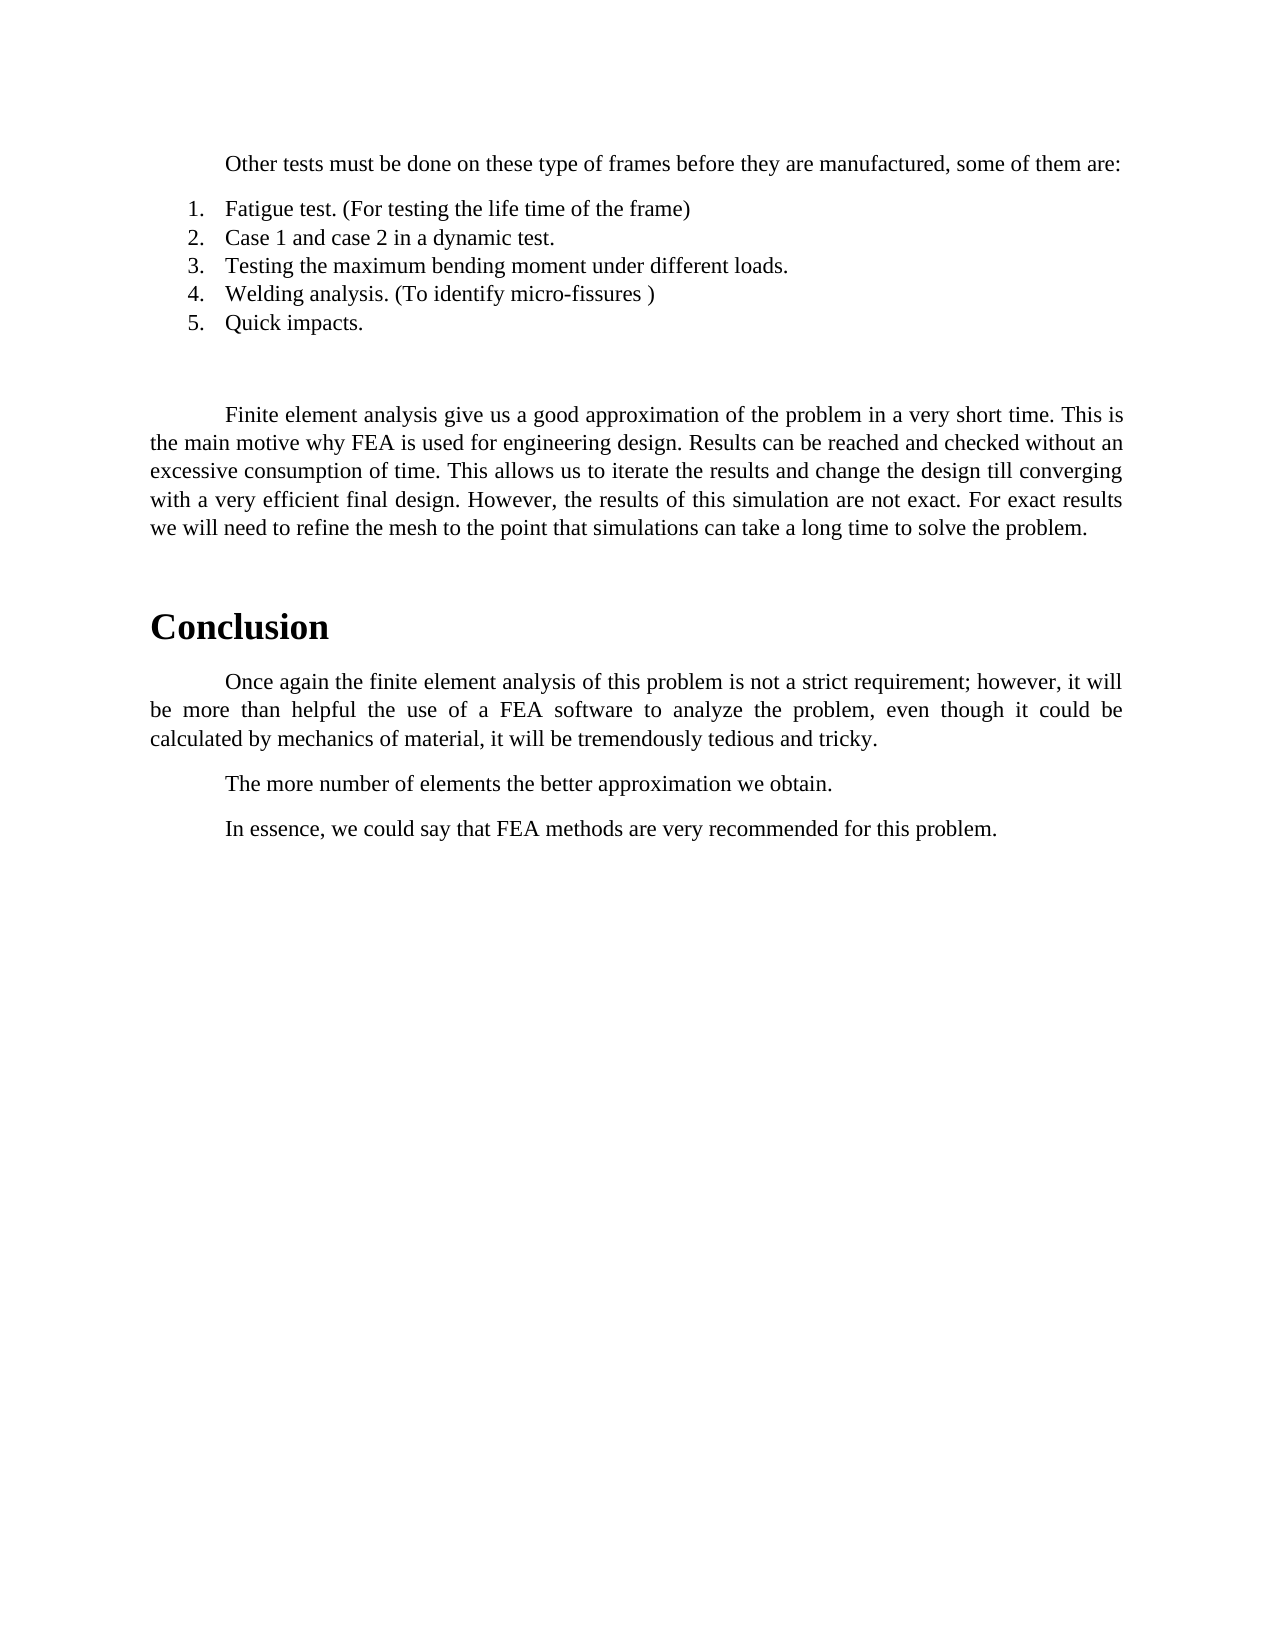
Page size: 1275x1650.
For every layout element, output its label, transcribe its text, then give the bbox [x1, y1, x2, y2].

list Testing the maximum bending moment under different loads. [187, 252, 1125, 278]
list Welding analysis. (To identify micro-fissures ) [187, 280, 1125, 307]
text Other tests must be done on these type of frames before they are manufactured, some of them are: [150, 150, 1125, 176]
text Once again the finite element analysis of this problem is not a strict requirement; however, it will be more than helpful the use of a FEA software to analyze the problem, even though it could be calculated by mechanics of material, it will be tremendously tedious and tricky. [150, 668, 1125, 751]
list Fatigue test. (For testing the life time of the frame) [187, 195, 1125, 221]
text In essence, we could say that FEA methods are very recommended for this problem. [150, 815, 1125, 841]
text Conclusion [150, 605, 1125, 648]
list Quick impacts. [187, 309, 1125, 335]
text Finite element analysis give us a good approximation of the problem in a very short time. This is the main motive why FEA is used for engineering design. Results can be reached and checked without an excessive consumption of time. This allows us to iterate the results and change the design till converging with a very efficient final design. However, the results of this simulation are not exact. For exact results we will need to refine the mesh to the point that simulations can take a long time to solve the problem. [150, 401, 1125, 541]
list Case 1 and case 2 in a dynamic test. [187, 223, 1125, 250]
text The more number of elements the better approximation we obtain. [150, 770, 1125, 796]
